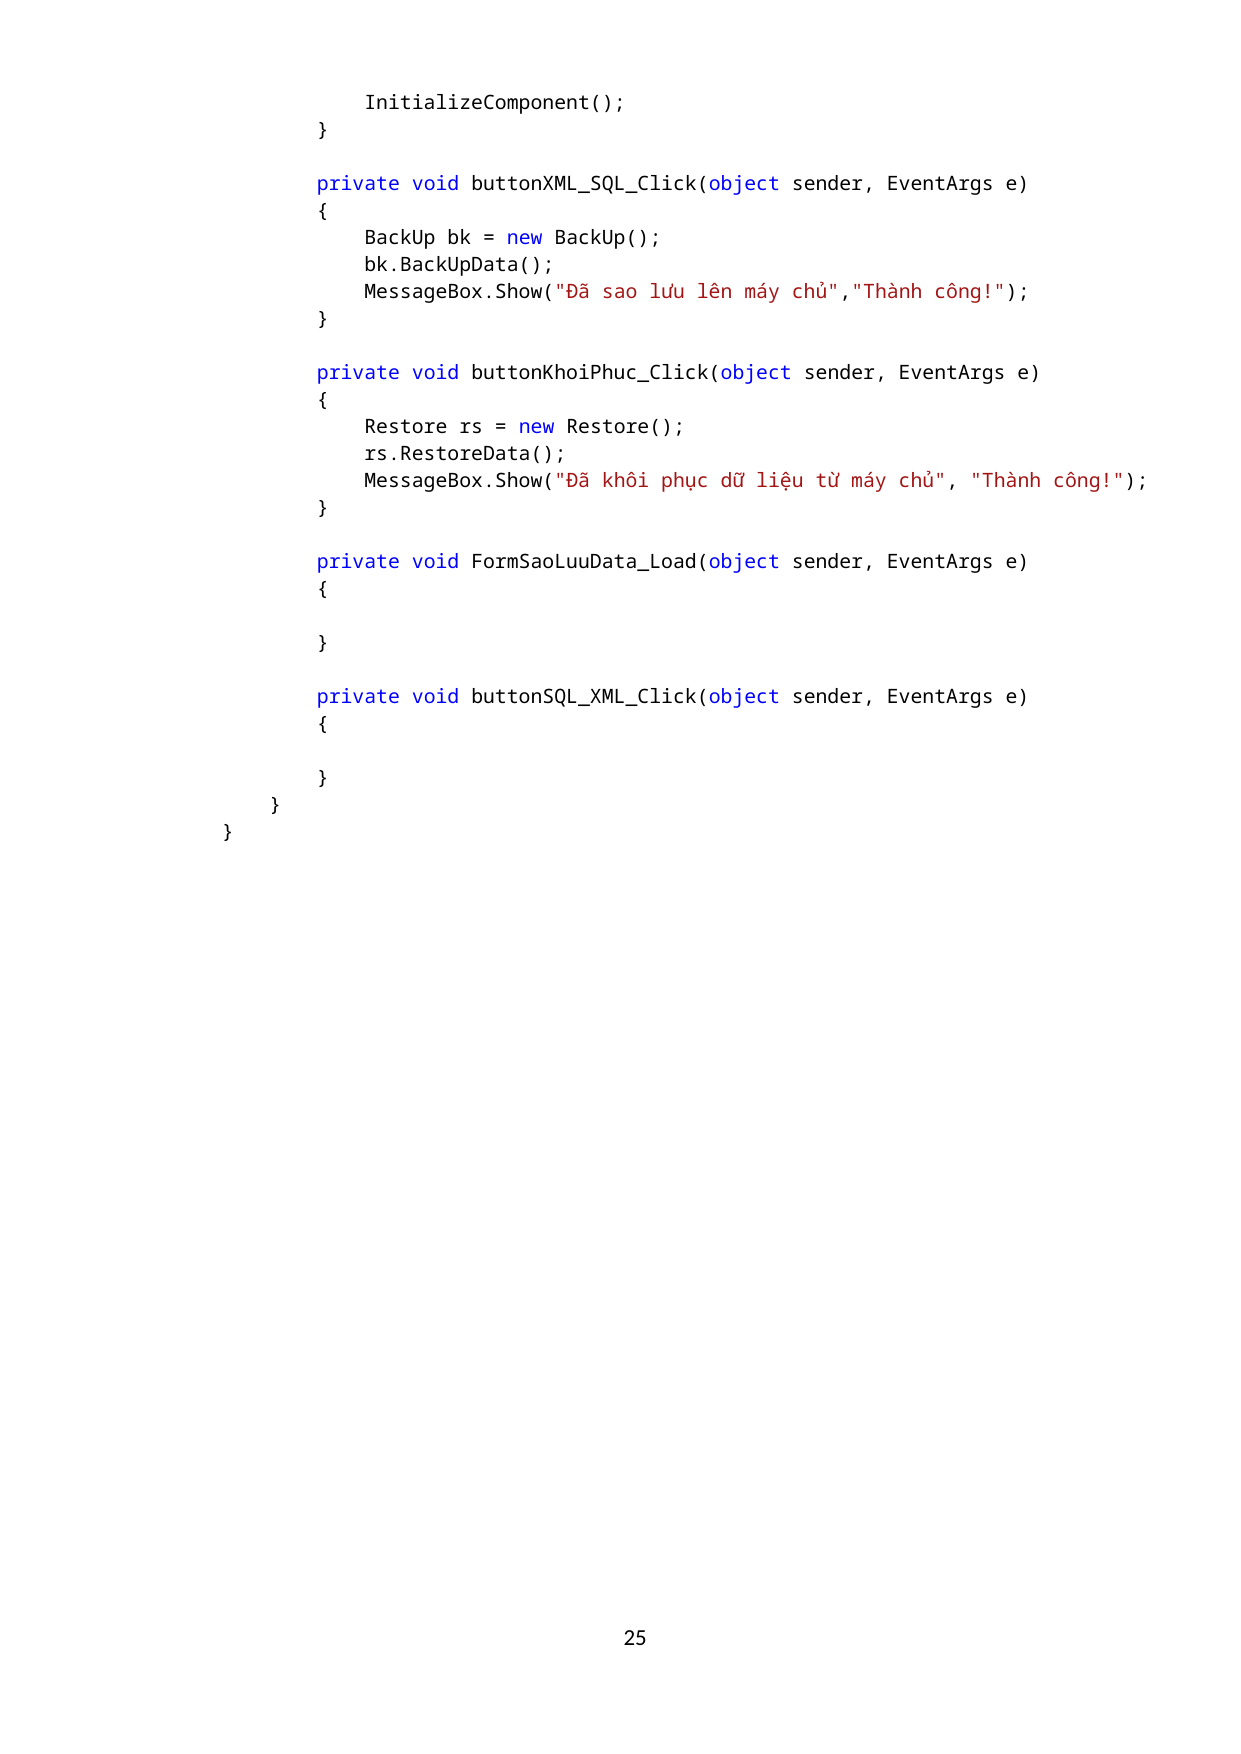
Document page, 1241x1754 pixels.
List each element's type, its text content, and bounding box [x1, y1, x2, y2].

text } [222, 304, 1152, 331]
text } [222, 628, 1152, 655]
text private void buttonXML_SQL_Click(object sender, EventArgs e) [222, 169, 1152, 197]
text } [222, 763, 1152, 790]
text } [222, 116, 1152, 143]
text { [222, 574, 1152, 601]
text { [222, 709, 1152, 736]
text private void buttonKhoiPhuc_Click(object sender, EventArgs e) [222, 358, 1152, 385]
text } [222, 817, 1152, 844]
text { [222, 385, 1152, 412]
text InitializeComponent(); [222, 89, 1152, 116]
text BackUp bk = new BackUp(); [222, 223, 1152, 251]
text private void FormSaoLuuData_Load(object sender, EventArgs e) [222, 547, 1152, 574]
text MessageBox.Show("Đã sao lưu lên máy chủ","Thành công!"); [222, 277, 1152, 304]
text bk.BackUpData(); [222, 251, 1152, 277]
text Restore rs = new Restore(); [222, 412, 1152, 439]
text } [222, 790, 1152, 817]
text } [222, 493, 1152, 520]
text MessageBox.Show("Đã khôi phục dữ liệu từ máy chủ", "Thành công!"); [222, 466, 1152, 493]
text private void buttonSQL_XML_Click(object sender, EventArgs e) [222, 682, 1152, 709]
text { [222, 197, 1152, 223]
text rs.RestoreData(); [222, 439, 1152, 466]
